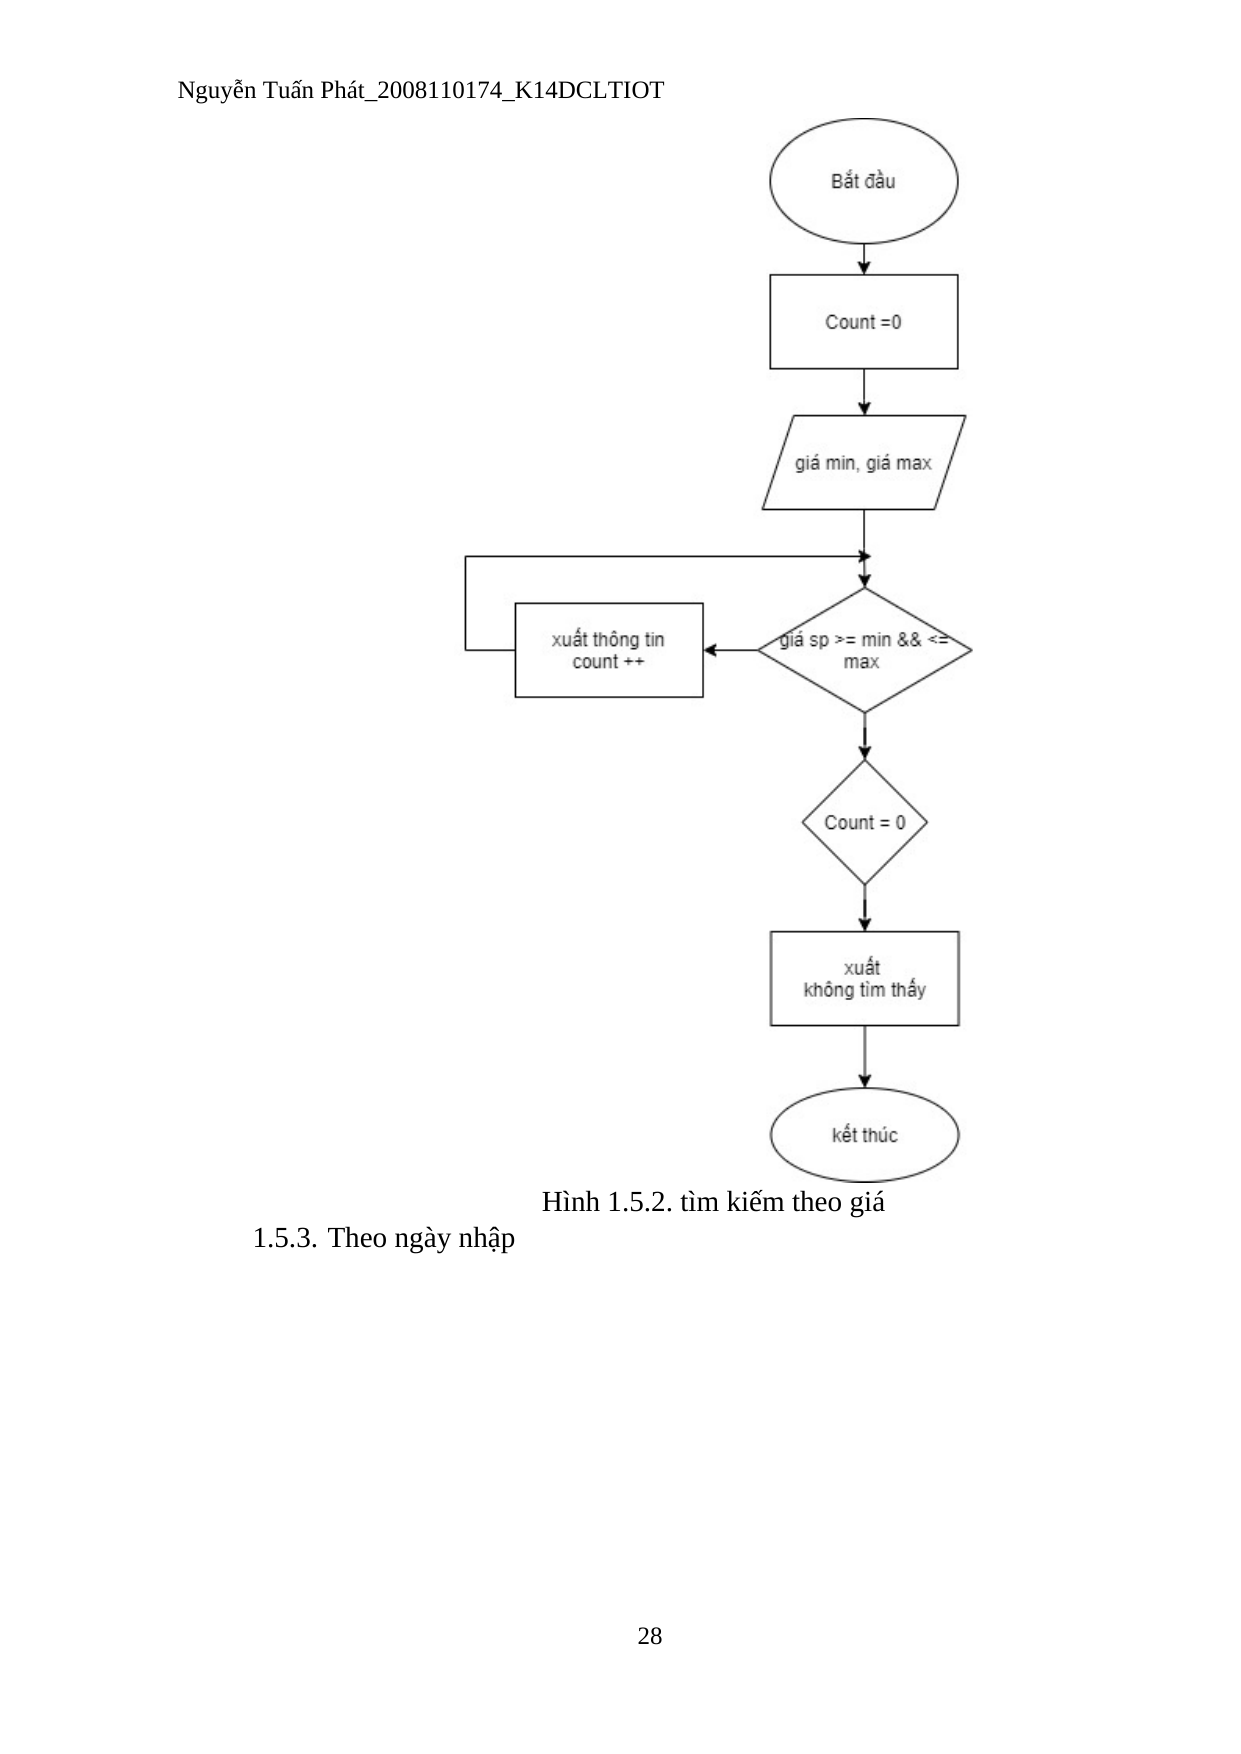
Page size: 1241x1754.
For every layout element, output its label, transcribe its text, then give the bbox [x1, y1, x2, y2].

picture [454, 118, 973, 1183]
list Hình 1.5.2. tìm kiếm theo giá [305, 1184, 1122, 1218]
list Theo ngày nhập [252, 1221, 1122, 1254]
